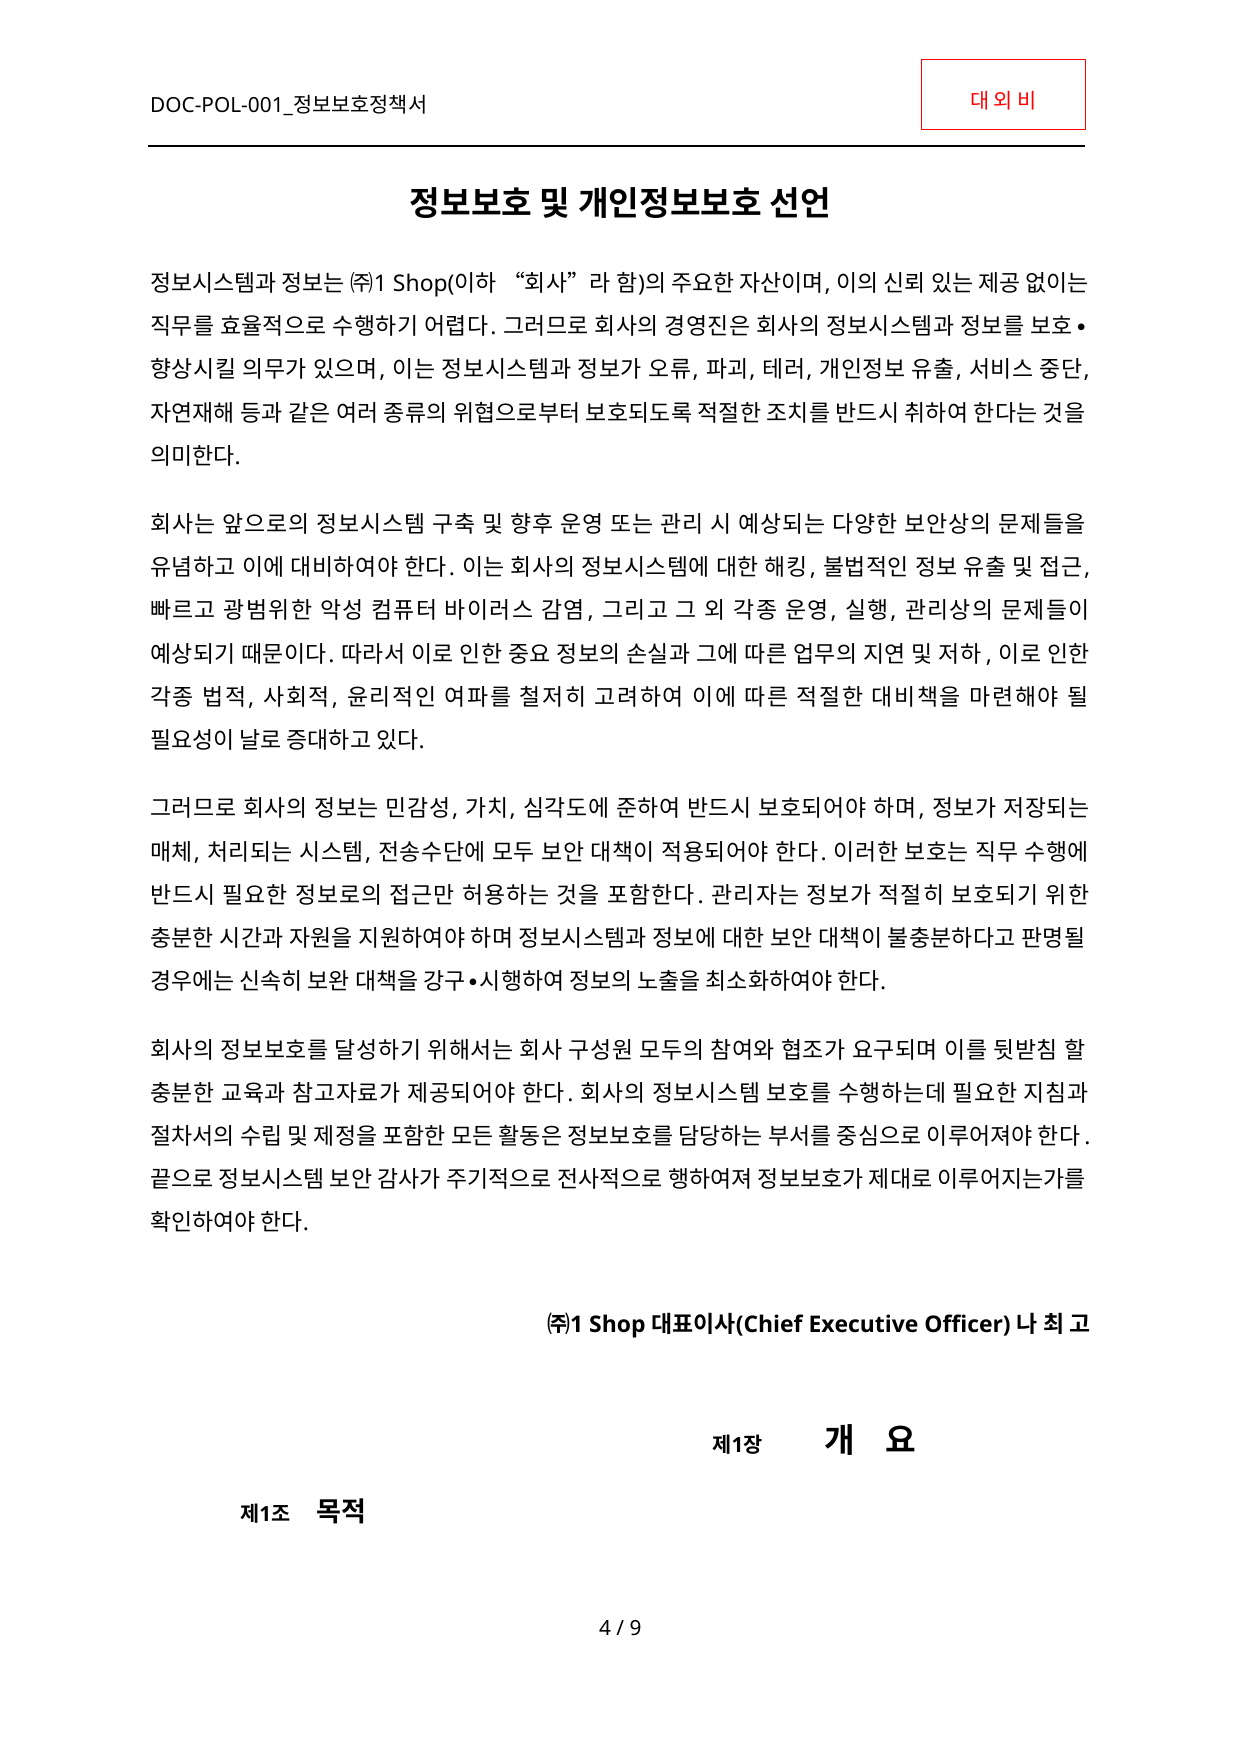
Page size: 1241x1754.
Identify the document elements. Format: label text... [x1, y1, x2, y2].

list 회사는 앞으로의 정보시스템 구축 및 향후 운영 또는 관리 시 예상되는 다양한 보안상의 문제들을 유념하고 이에 대비하여야 한다. 이는 회사의 정보시스템에 대한 해킹, 불법적인 정보 유출 및 접근, 빠르고 광범위한 악성 컴퓨터 바이러스 감염, 그리고 그 외 각종 운영, 실행, 관리상의 문제들이 예상되기 때문이다. 따라서 이로 인한 중요 정보의 손실과 그에 따른 업무의 지연 및 저하, 이로 인한 각종 법적, 사회적, 윤리적인 여파를 철저히 고려하여 이에 따른 적절한 대비책을 마련해야 될 필요성이 날로 증대하고 있다. [150, 506, 1090, 755]
list 회사의 정보보호를 달성하기 위해서는 회사 구성원 모두의 참여와 협조가 요구되며 이를 뒷받침 할 충분한 교육과 참고자료가 제공되어야 한다. 회사의 정보시스템 보호를 수행하는데 필요한 지침과 절차서의 수립 및 제정을 포함한 모든 활동은 정보보호를 담당하는 부서를 중심으로 이루어져야 한다. 끝으로 정보시스템 보안 감사가 주기적으로 전사적으로 행하여져 정보보호가 제대로 이루어지는가를 확인하여야 한다. [150, 1031, 1090, 1237]
list ㈜1 Shop 대표이사(Chief Executive Officer) 나 최 고 [150, 1306, 1090, 1339]
list 목적 [139, 1489, 1090, 1529]
list 정보보호 및 개인정보보호 선언 [150, 177, 1090, 225]
list 그러므로 회사의 정보는 민감성, 가치, 심각도에 준하여 반드시 보호되어야 하며, 정보가 저장되는 매체, 처리되는 시스템, 전송수단에 모두 보안 대책이 적용되어야 한다. 이러한 보호는 직무 수행에 반드시 필요한 정보로의 접근만 허용하는 것을 포함한다. 관리자는 정보가 적절히 보호되기 위한 충분한 시간과 자원을 지원하여야 하며 정보시스템과 정보에 대한 보안 대책이 불충분하다고 판명될 경우에는 신속히 보완 대책을 강구∙시행하여 정보의 노출을 최소화하여야 한다. [150, 790, 1090, 996]
list 개 요 [475, 1413, 1090, 1462]
list 정보시스템과 정보는 ㈜1 Shop(이하 “회사”라 함)의 주요한 자산이며, 이의 신뢰 있는 제공 없이는 직무를 효율적으로 수행하기 어렵다. 그러므로 회사의 경영진은 회사의 정보시스템과 정보를 보호∙ 향상시킬 의무가 있으며, 이는 정보시스템과 정보가 오류, 파괴, 테러, 개인정보 유출, 서비스 중단, 자연재해 등과 같은 여러 종류의 위협으로부터 보호되도록 적절한 조치를 반드시 취하여 한다는 것을 의미한다. [150, 265, 1090, 471]
